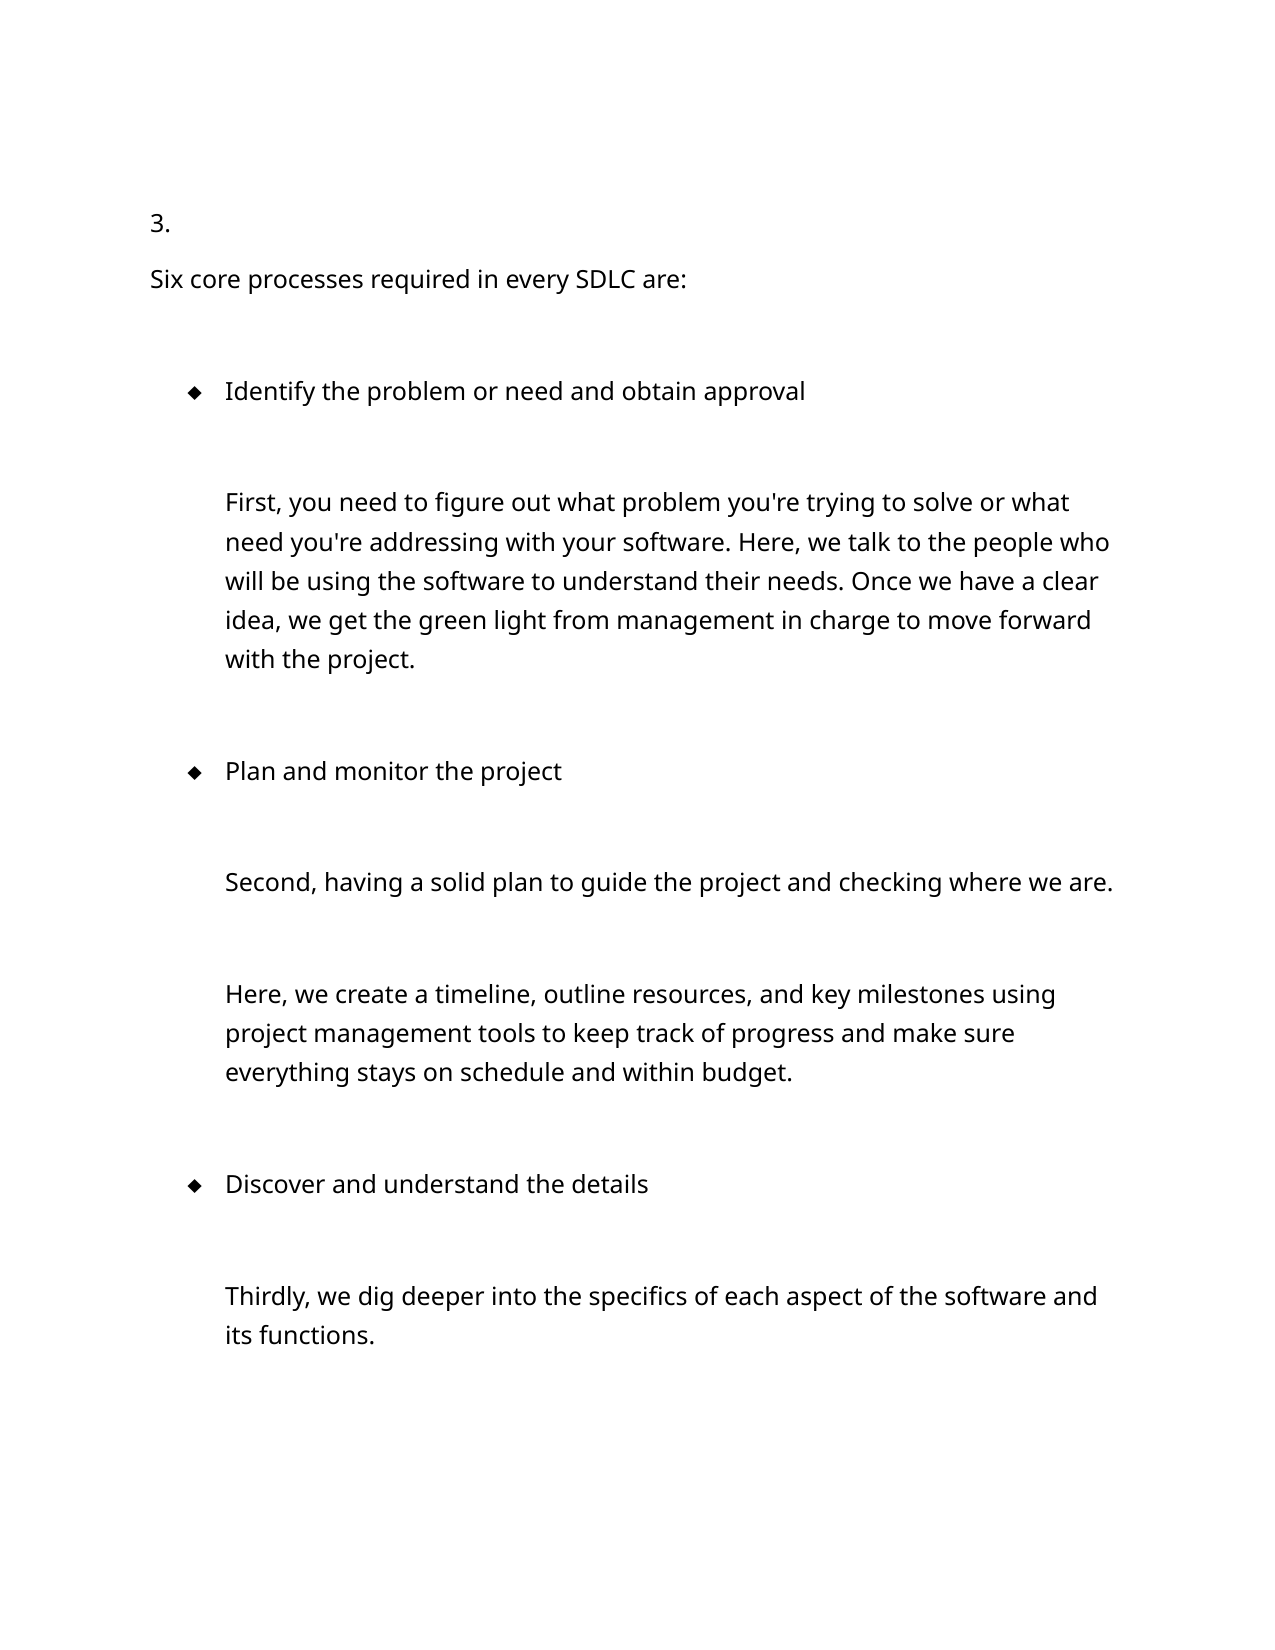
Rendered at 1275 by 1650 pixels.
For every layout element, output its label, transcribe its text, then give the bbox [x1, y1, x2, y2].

text Six core processes required in every SDLC are: [150, 262, 1125, 296]
list Second, having a solid plan to guide the project and checking where we are. [225, 865, 1125, 899]
list Discover and understand the details [187, 1167, 1125, 1201]
text 3. [150, 206, 1125, 240]
list First, you need to figure out what problem you're trying to solve or what need you're addressing with your software. Here, we talk to the people who will be using the software to understand their needs. Once we have a clear idea, we get the green light from management in charge to move forward with the project. [225, 485, 1125, 676]
list Thirdly, we dig deeper into the specifics of each aspect of the software and its functions. [225, 1278, 1125, 1352]
list Plan and monitor the project [187, 753, 1125, 787]
list Identify the problem or need and obtain approval [187, 373, 1125, 407]
list Here, we create a timeline, outline resources, and key milestones using project management tools to keep track of progress and make sure everything stays on schedule and within budget. [225, 977, 1125, 1089]
